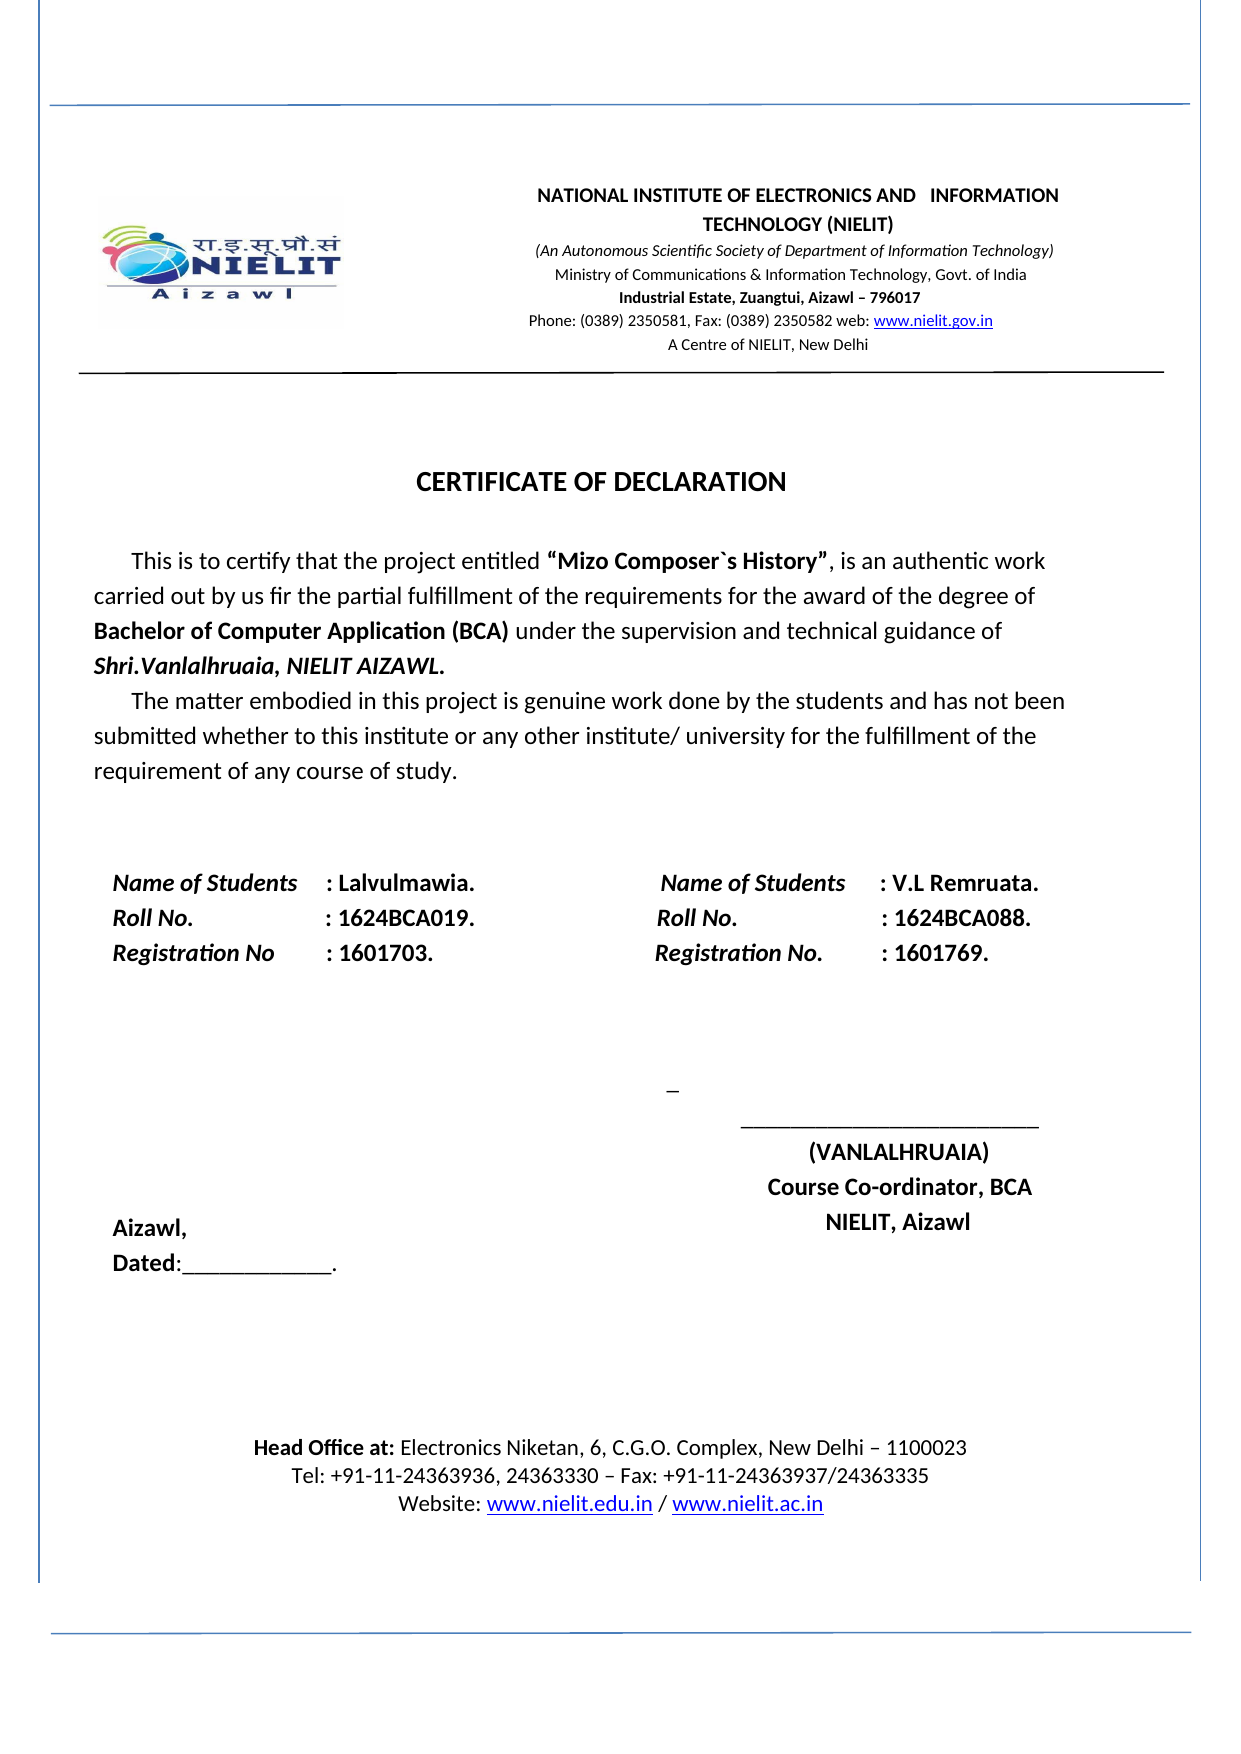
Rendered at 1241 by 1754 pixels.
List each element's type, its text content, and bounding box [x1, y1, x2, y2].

text Dated:____________. [94, 1247, 691, 1277]
text Industrial Estate, Zuangtui, Aizawl – 796017 [506, 287, 1090, 307]
text A Centre of NIELIT, New Delhi [506, 334, 1090, 354]
text Ministry of Communications & Information Technology, Govt. of India [431, 264, 1090, 284]
text The matter embodied in this project is genuine work done by the students and has not been submitted whether to this institute or any other institute/ university for the fulfillment of the requirement of any course of study. [94, 685, 1118, 786]
text Head Office at: Electronics Niketan, 6, C.G.O. Complex, New Delhi – 1100023 [131, 1433, 1090, 1462]
text Tel: +91-11-24363936, 24363330 – Fax: +91-11-24363937/24363335 [131, 1462, 1090, 1489]
text (An Autonomous Scientific Society of Department of Information Technology) [385, 240, 1090, 261]
text Aizawl, [94, 1212, 691, 1242]
picture [98, 195, 344, 329]
text Name of Students : Lalvulmawia. Name of Students : V.L Remruata. Roll No. : 1624BCA019. Roll No. : 1624BCA088. [112, 867, 1118, 932]
text Registration No : 1601703. Registration No. : 1601769. [94, 937, 1118, 967]
text CERTIFICATE OF DECLARATION [84, 463, 1118, 499]
text NATIONAL INSTITUTE OF ELECTRONICS AND INFORMATION TECHNOLOGY (NIELIT) [506, 182, 1090, 237]
text Website: www.nielit.edu.in / www.nielit.ac.in [131, 1489, 1090, 1518]
text Phone: (0389) 2350581, Fax: (0389) 2350582 web: www.nielit.gov.in [385, 310, 1090, 331]
text This is to certify that the project entitled “Mizo Composer`s History”, is an authentic work carried out by us fir the partial fulfillment of the requirements for the award of the degree of Bachelor of Computer Application (BCA) under the supervision and technical guidance of Shri.Vanlalhruaia, NIELIT AIZAWL. [94, 545, 1118, 681]
